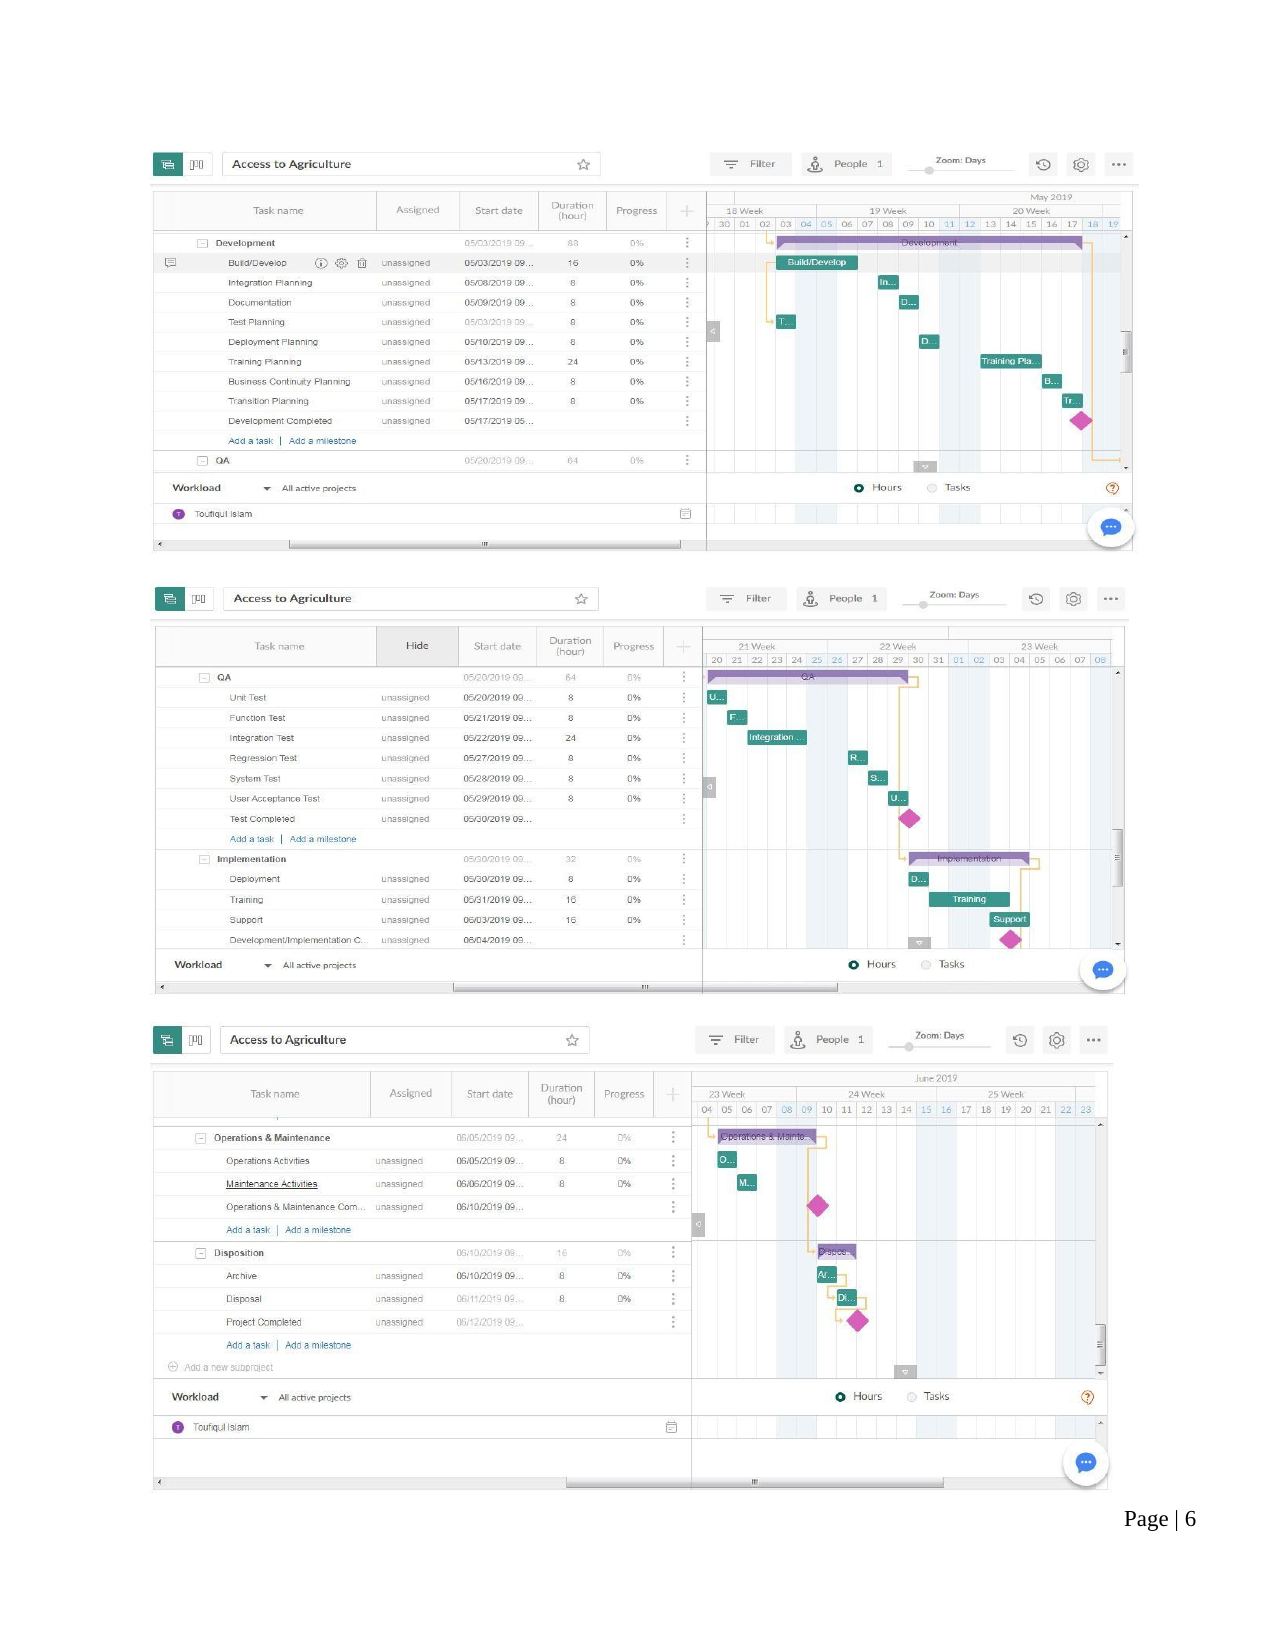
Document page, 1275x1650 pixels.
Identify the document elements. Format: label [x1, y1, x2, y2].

picture [150, 1022, 1114, 1493]
picture [150, 150, 1139, 554]
picture [150, 581, 1129, 996]
